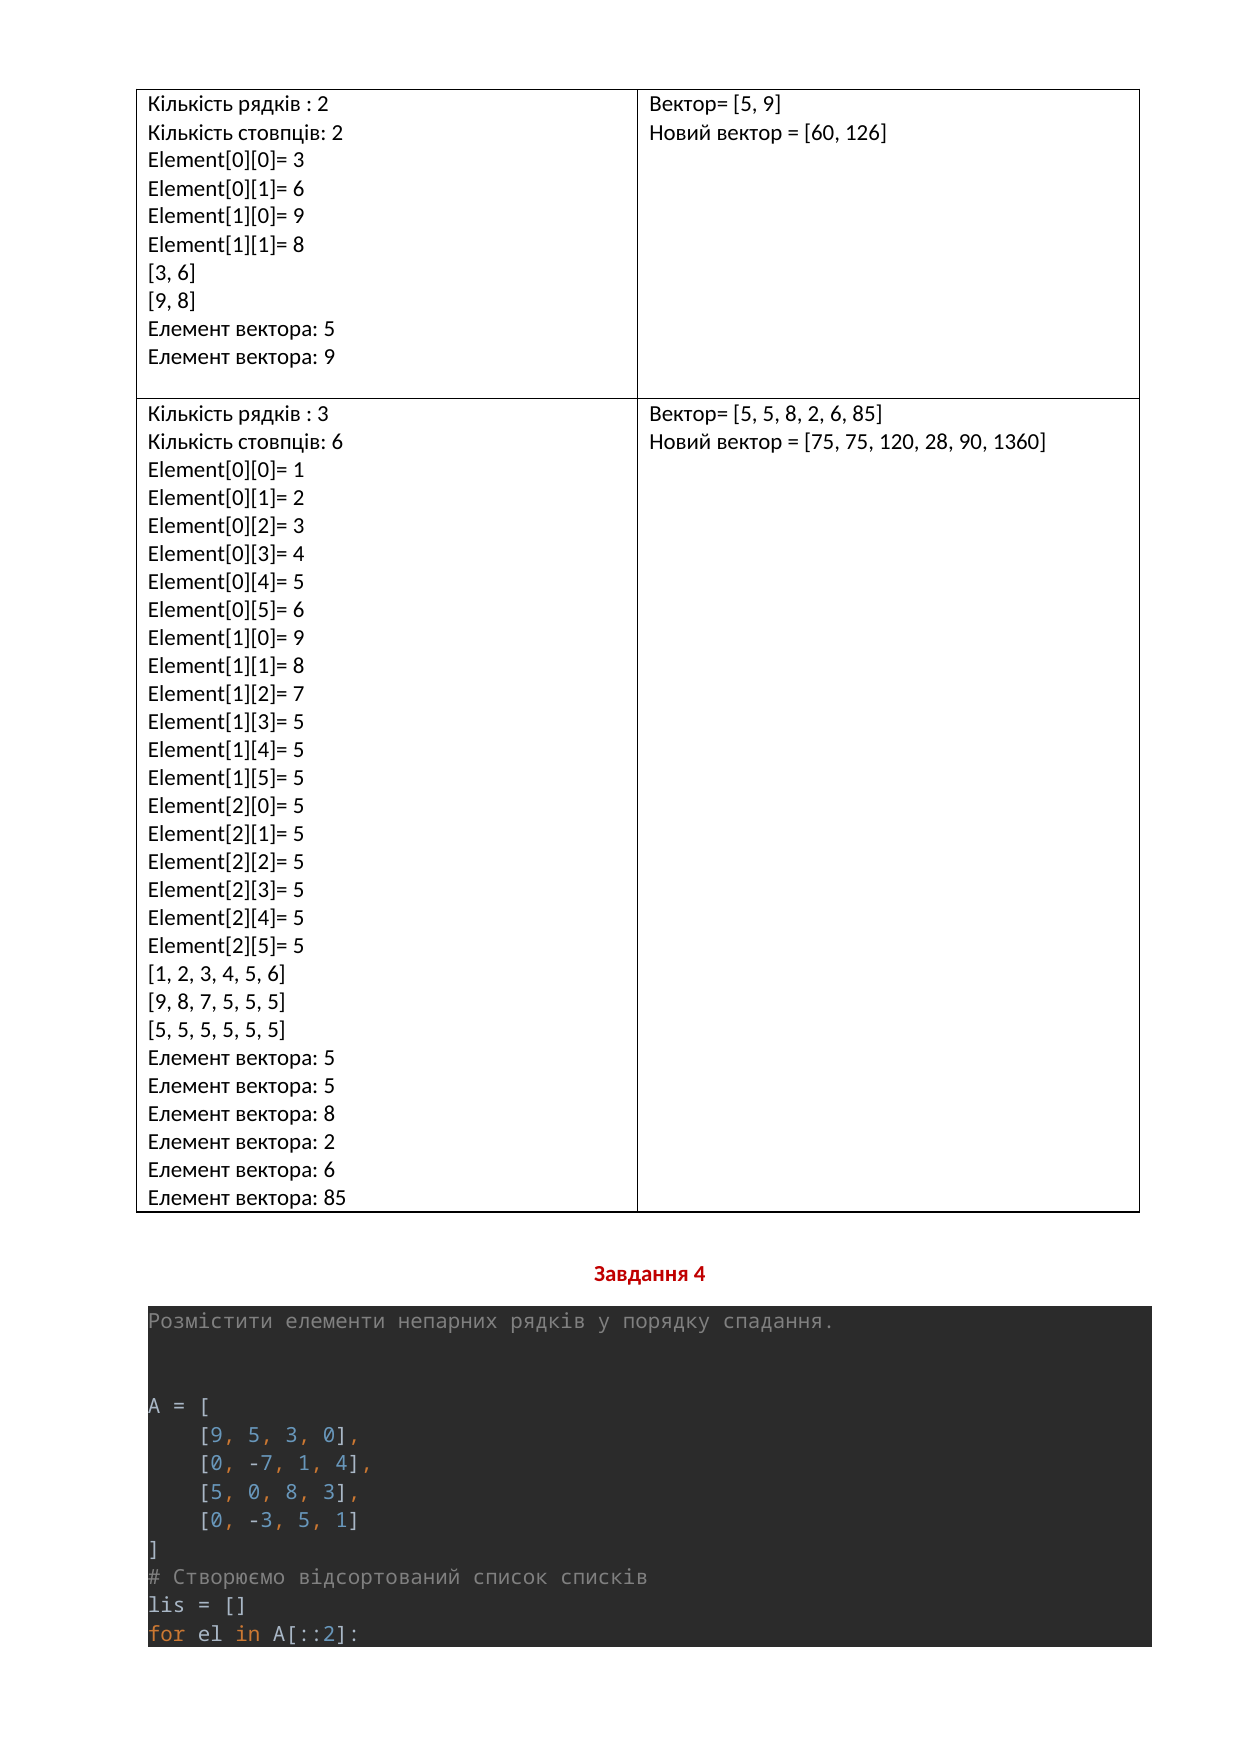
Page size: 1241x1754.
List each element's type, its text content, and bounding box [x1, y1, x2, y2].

table_cell Кількість рядків : 3 Кількість стовпців: 6 Element[0][0]= 1 Element[0][1]= 2 Element[0][2]= 3 Element[0][3]= 4 Element[0][4]= 5 Element[0][5]= 6 Element[1][0]= 9 Element[1][1]= 8 Element[1][2]= 7 Element[1][3]= 5 Element[1][4]= 5 Element[1][5]= 5 Element[2][0]= 5 Element[2][1]= 5 Element[2][2]= 5 Element[2][3]= 5 Element[2][4]= 5 Element[2][5]= 5 [1, 2, 3, 4, 5, 6] [9, 8, 7, 5, 5, 5] [5, 5, 5, 5, 5, 5] Елемент вектора: 5 Елемент вектора: 5 Елемент вектора: 8 Елемент вектора: 2 Елемент вектора: 6 Елемент вектора: 85 [137, 399, 637, 1211]
table_cell Вектор= [5, 9] Новий вектор = [60, 126] [638, 90, 1139, 398]
text Завдання 4 [148, 1259, 1152, 1287]
table_cell Кількість рядків : 2 Кількість стовпців: 2 Element[0][0]= 3 Element[0][1]= 6 Element[1][0]= 9 Element[1][1]= 8 [3, 6] [9, 8] Елемент вектора: 5 Елемент вектора: 9 [137, 90, 637, 398]
table_cell Вектор= [5, 5, 8, 2, 6, 85] Новий вектор = [75, 75, 120, 28, 90, 1360] [638, 399, 1139, 1211]
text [148, 1306, 1152, 1647]
